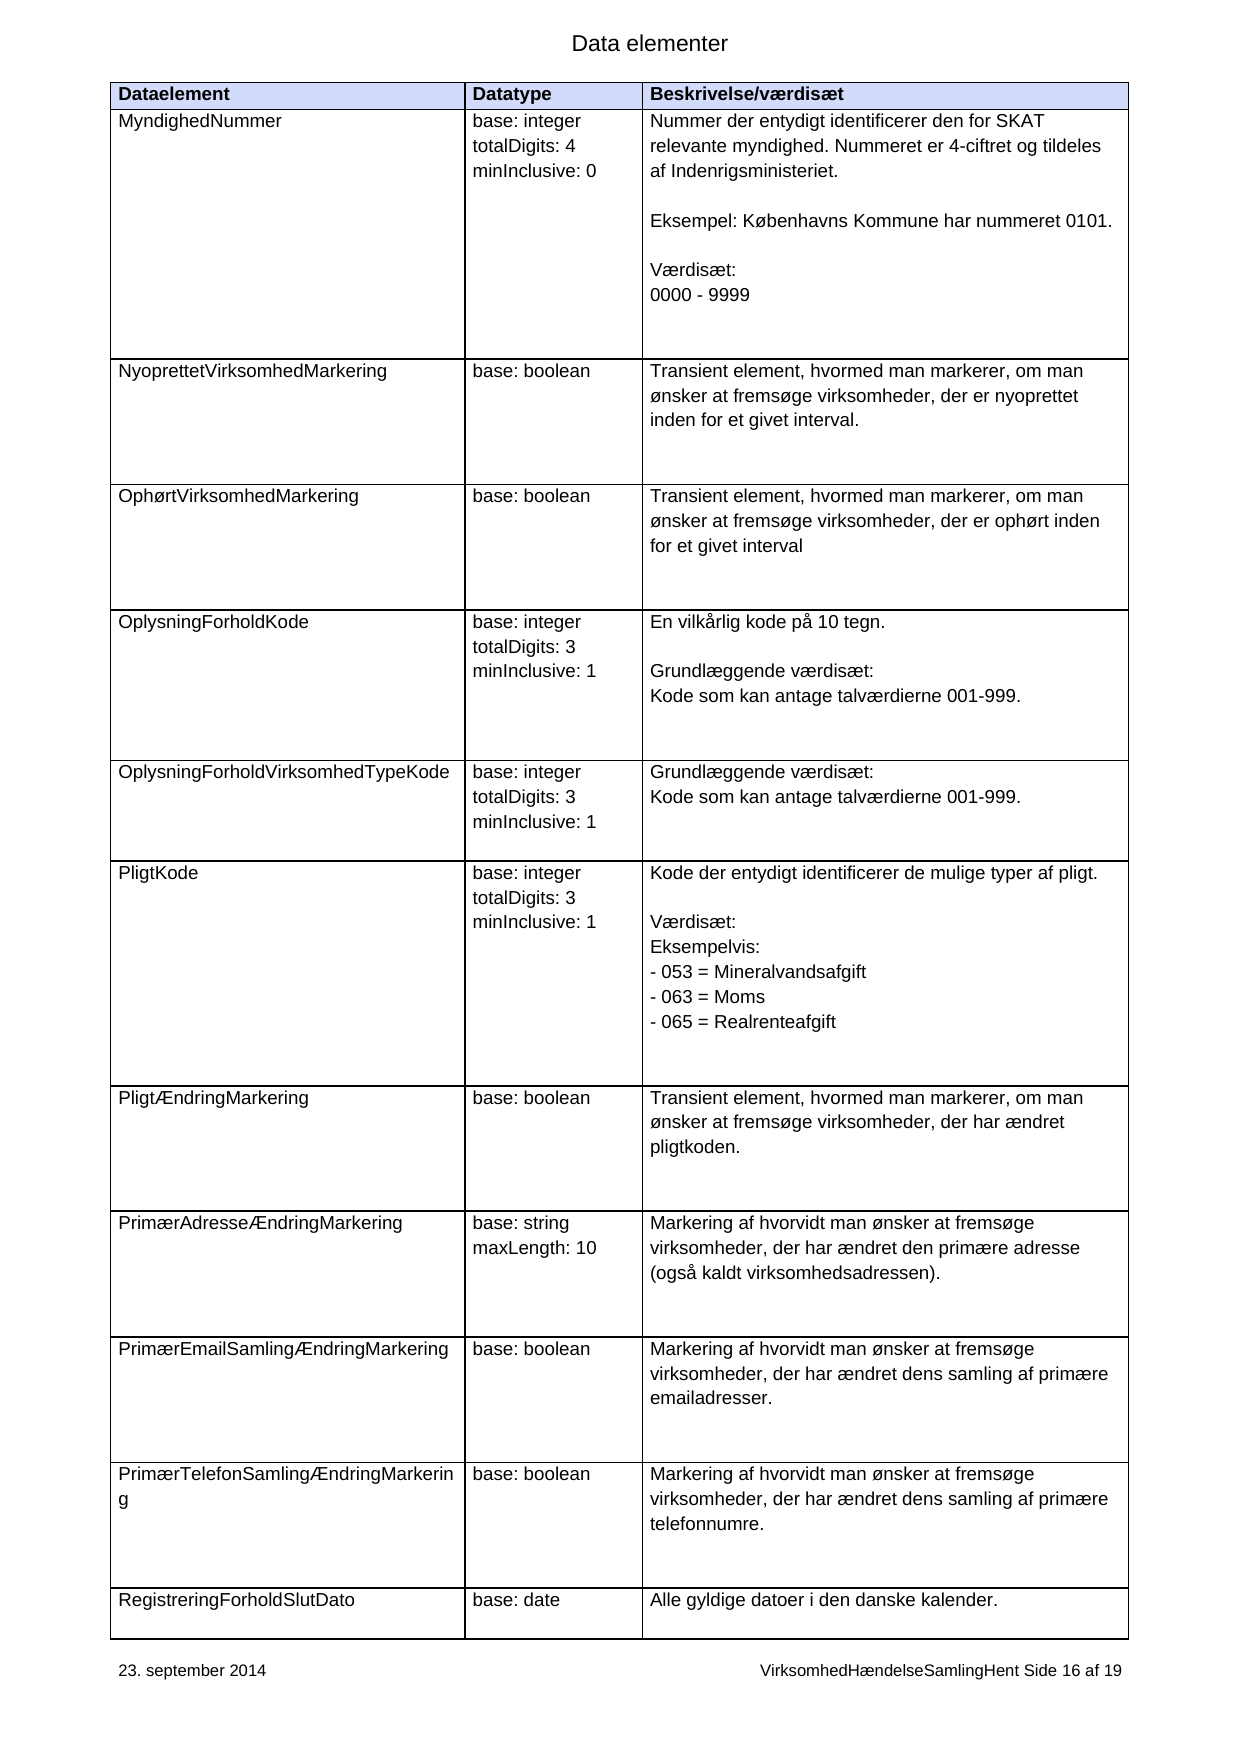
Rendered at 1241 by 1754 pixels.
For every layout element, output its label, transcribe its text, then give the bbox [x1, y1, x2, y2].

table_cell Markering af hvorvidt man ønsker at fremsøge virksomheder, der har ændret den primære adresse (også kaldt virksomhedsadressen). [643, 1212, 1128, 1336]
table_cell base: integer totalDigits: 4 minInclusive: 0 [466, 110, 642, 358]
table_cell PligtÆndringMarkering [111, 1087, 464, 1210]
table_cell OplysningForholdKode [111, 611, 464, 759]
table_cell Transient element, hvormed man markerer, om man ønsker at fremsøge virksomheder, der er nyoprettet inden for et givet interval. [643, 360, 1128, 484]
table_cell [643, 1589, 1128, 1638]
table_cell Transient element, hvormed man markerer, om man ønsker at fremsøge virksomheder, der har ændret pligtkoden. [643, 1087, 1128, 1210]
table_cell Markering af hvorvidt man ønsker at fremsøge virksomheder, der har ændret dens samling af primære telefonnumre. [643, 1463, 1128, 1587]
table_cell base: string maxLength: 10 [466, 1212, 642, 1336]
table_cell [111, 1589, 464, 1638]
table_cell PrimærTelefonSamlingÆndringMarkering [111, 1463, 464, 1587]
table_cell base: boolean [466, 360, 642, 484]
table_cell MyndighedNummer [111, 110, 464, 358]
table_header Datatype [466, 83, 642, 109]
table_cell base: boolean [466, 1463, 642, 1587]
table_cell base: date [466, 1589, 642, 1638]
table_cell Markering af hvorvidt man ønsker at fremsøge virksomheder, der har ændret dens samling af primære emailadresser. [643, 1338, 1128, 1461]
table_cell Nummer der entydigt identificerer den for SKAT relevante myndighed. Nummeret er 4-ciftret og tildeles af Indenrigsministeriet. Eksempel: Københavns Kommune har nummeret 0101. Værdisæt: 0000 - 9999 [643, 110, 1128, 358]
table_cell NyoprettetVirksomhedMarkering [111, 360, 464, 484]
table_cell Transient element, hvormed man markerer, om man ønsker at fremsøge virksomheder, der er ophørt inden for et givet interval [643, 485, 1128, 609]
table_cell OphørtVirksomhedMarkering [111, 485, 464, 609]
table_header Dataelement [111, 83, 464, 109]
table_cell En vilkårlig kode på 10 tegn. Grundlæggende værdisæt: Kode som kan antage talværdierne 001-999. [643, 611, 1128, 759]
table_cell PligtKode [111, 862, 464, 1085]
table_cell base: integer totalDigits: 3 minInclusive: 1 [466, 761, 642, 860]
table_cell PrimærEmailSamlingÆndringMarkering [111, 1338, 464, 1461]
table_cell Grundlæggende værdisæt: Kode som kan antage talværdierne 001-999. [643, 761, 1128, 860]
table_cell base: boolean [466, 1087, 642, 1210]
table_cell OplysningForholdVirksomhedTypeKode [111, 761, 464, 860]
table_cell base: boolean [466, 485, 642, 609]
table_cell base: integer totalDigits: 3 minInclusive: 1 [466, 862, 642, 1085]
table_cell Kode der entydigt identificerer de mulige typer af pligt. Værdisæt: Eksempelvis: - 053 = Mineralvandsafgift - 063 = Moms - 065 = Realrenteafgift [643, 862, 1128, 1085]
table_cell base: boolean [466, 1338, 642, 1461]
table_header Beskrivelse/værdisæt [643, 83, 1128, 109]
table_cell PrimærAdresseÆndringMarkering [111, 1212, 464, 1336]
table_cell base: integer totalDigits: 3 minInclusive: 1 [466, 611, 642, 759]
